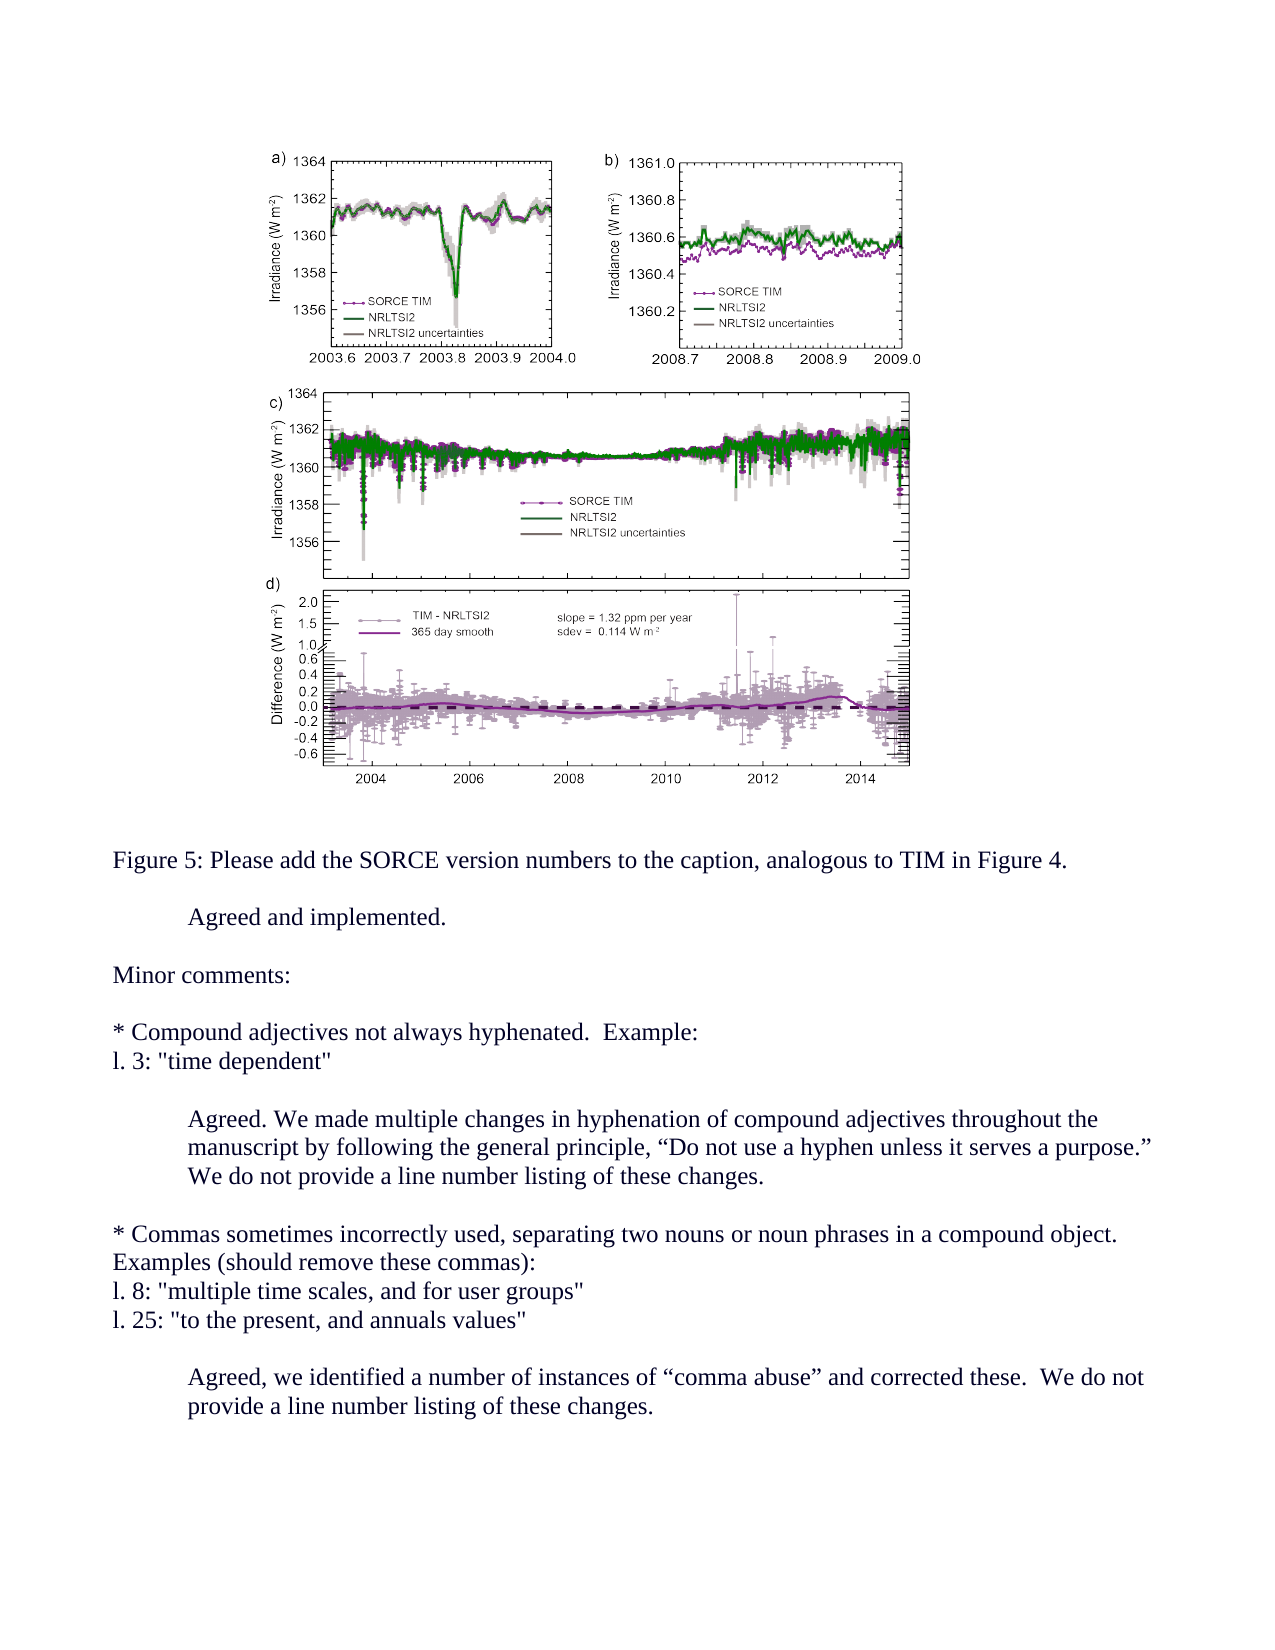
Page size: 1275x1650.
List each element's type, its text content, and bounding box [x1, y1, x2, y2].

text Figure 5: Please add the SORCE version numbers to the caption, analogous to TIM in Figure 4. [112, 845, 1162, 874]
picture [262, 150, 921, 788]
text * Commas sometimes incorrectly used, separating two nouns or noun phrases in a compound object. Examples (should remove these commas): [112, 1219, 1162, 1276]
text Minor comments: [112, 960, 1162, 989]
text Agreed, we identified a number of instances of “comma abuse” and corrected these. We do not provide a line number listing of these changes. [187, 1362, 1162, 1420]
text * Compound adjectives not always hyphenated. Example: [112, 1017, 1162, 1046]
text l. 8: "multiple time scales, and for user groups" [112, 1276, 1162, 1305]
text l. 25: "to the present, and annuals values" [112, 1305, 1162, 1334]
text Agreed and implemented. [187, 902, 1162, 931]
text l. 3: "time dependent" [112, 1046, 1162, 1075]
text Agreed. We made multiple changes in hyphenation of compound adjectives throughout the manuscript by following the general principle, “Do not use a hyphen unless it serves a purpose.” We do not provide a line number listing of these changes. [187, 1104, 1162, 1190]
